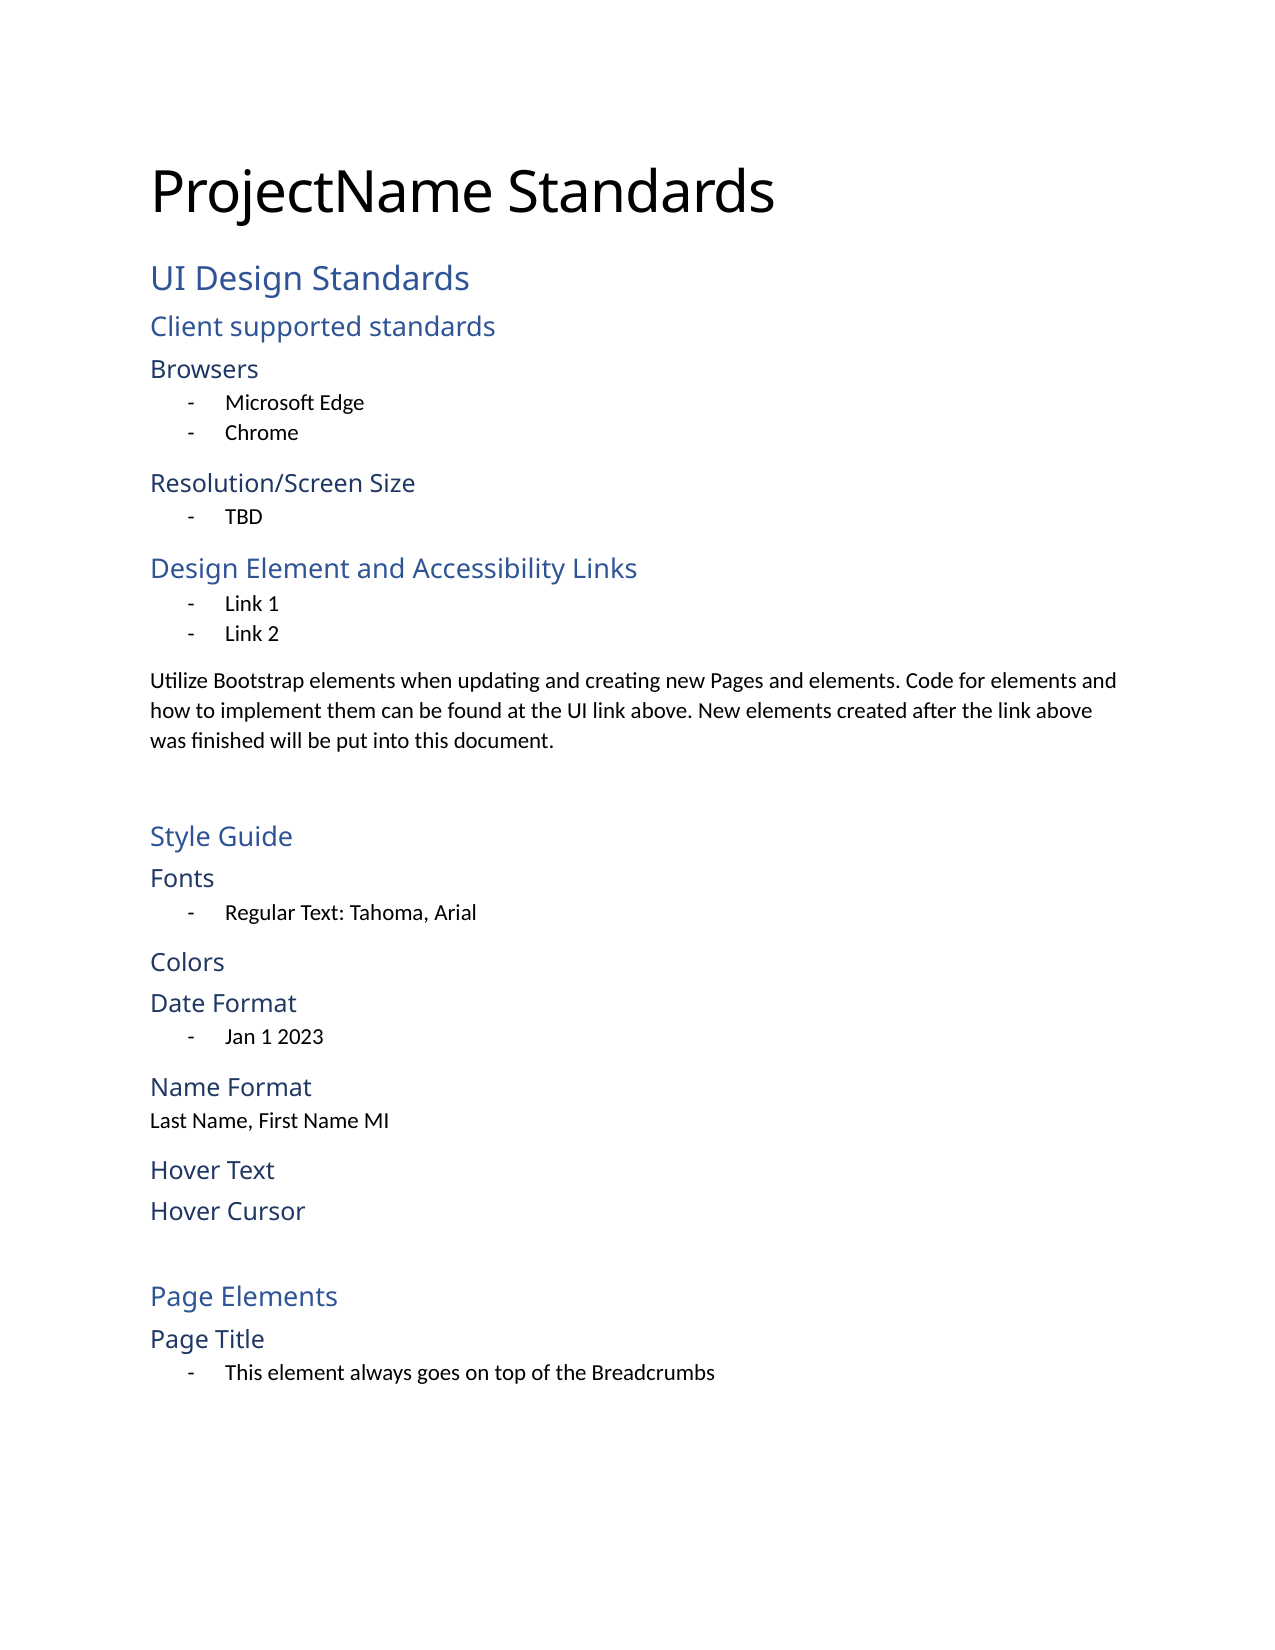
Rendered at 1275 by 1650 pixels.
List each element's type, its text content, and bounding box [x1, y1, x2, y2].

subtitle Hover Cursor [150, 1194, 1125, 1228]
list Microsoft Edge [187, 388, 1125, 416]
list TBD [187, 502, 1125, 530]
subtitle Browsers [150, 352, 1125, 386]
subtitle Fonts [150, 861, 1125, 895]
subtitle Hover Text [150, 1153, 1125, 1187]
list Link 1 [187, 589, 1125, 617]
list Regular Text: Tahoma, Arial [187, 898, 1125, 926]
subtitle Date Format [150, 986, 1125, 1020]
subtitle Page Title [150, 1322, 1125, 1356]
list Jan 1 2023 [187, 1022, 1125, 1051]
subtitle Style Guide [150, 817, 1125, 854]
subtitle Client supported standards [150, 308, 1125, 344]
subtitle Page Elements [150, 1278, 1125, 1314]
list Chrome [187, 418, 1125, 447]
title ProjectName Standards [150, 150, 1125, 229]
list This element always goes on top of the Breadcrumbs [187, 1358, 1125, 1386]
text Utilize Bootstrap elements when updating and creating new Pages and elements. Code for elements and how to implement them can be found at the UI link above. New elements created after the link above was finished will be put into this document. [150, 666, 1125, 754]
subtitle Design Element and Accessibility Links [150, 549, 1125, 586]
subtitle Name Format [150, 1069, 1125, 1103]
text Last Name, First Name MI [150, 1106, 1125, 1134]
subtitle Colors [150, 945, 1125, 979]
list Link 2 [187, 619, 1125, 647]
subtitle Resolution/Screen Size [150, 465, 1125, 499]
subtitle UI Design Standards [150, 254, 1125, 300]
